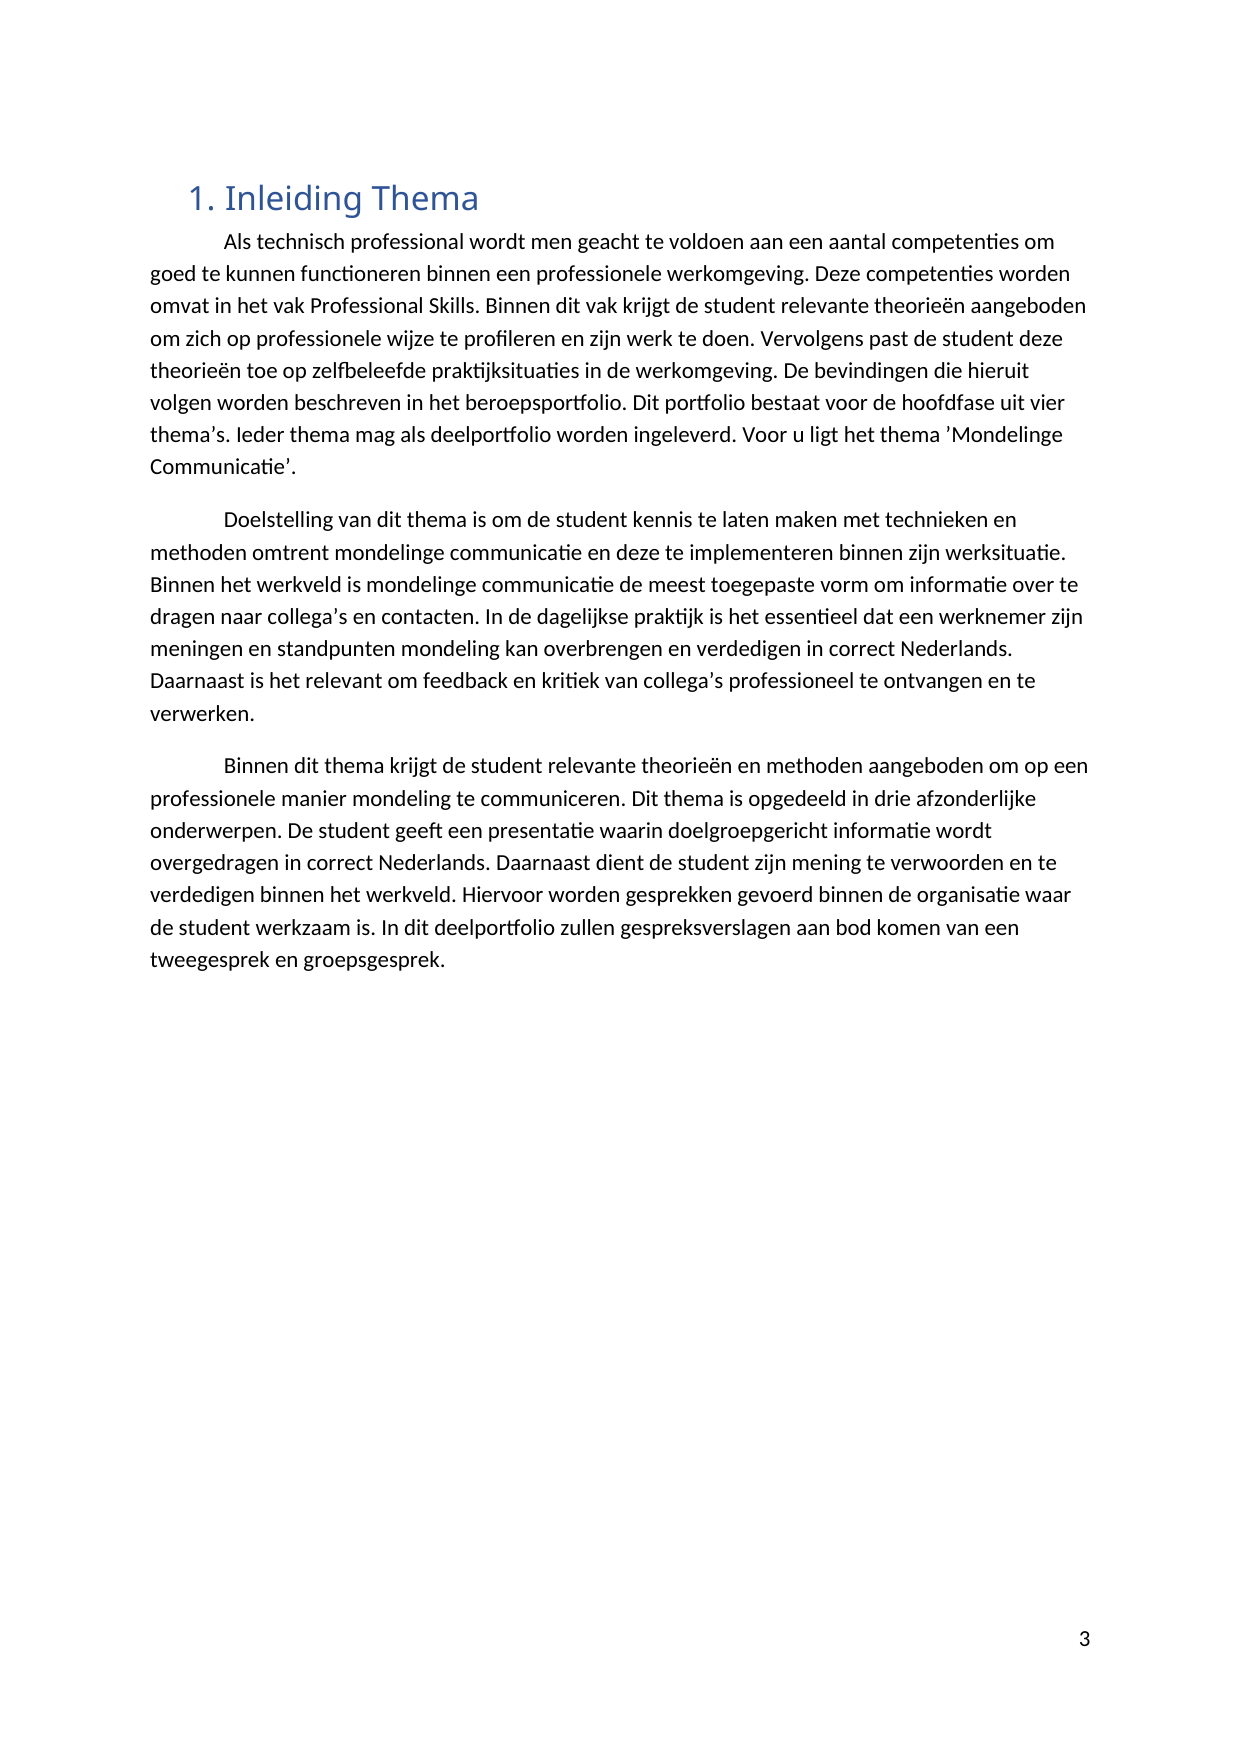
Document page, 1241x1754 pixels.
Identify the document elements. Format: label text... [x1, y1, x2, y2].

text Als technisch professional wordt men geacht te voldoen aan een aantal competenties om goed te kunnen functioneren binnen een professionele werkomgeving. Deze competenties worden omvat in het vak Professional Skills. Binnen dit vak krijgt de student relevante theorieën aangeboden om zich op professionele wijze te profileren en zijn werk te doen. Vervolgens past de student deze theorieën toe op zelfbeleefde praktijksituaties in de werkomgeving. De bevindingen die hieruit volgen worden beschreven in het beroepsportfolio. Dit portfolio bestaat voor de hoofdfase uit vier thema’s. Ieder thema mag als deelportfolio worden ingeleverd. Voor u ligt het thema ’Mondelinge Communicatie’. [150, 227, 1090, 481]
text Doelstelling van dit thema is om de student kennis te laten maken met technieken en methoden omtrent mondelinge communicatie en deze te implementeren binnen zijn werksituatie. Binnen het werkveld is mondelinge communicatie de meest toegepaste vorm om informatie over te dragen naar collega’s en contacten. In de dagelijkse praktijk is het essentieel dat een werknemer zijn meningen en standpunten mondeling kan overbrengen en verdedigen in correct Nederlands. Daarnaast is het relevant om feedback en kritiek van collega’s professioneel te ontvangen en te verwerken. [150, 506, 1090, 727]
text Binnen dit thema krijgt de student relevante theorieën en methoden aangeboden om op een professionele manier mondeling te communiceren. Dit thema is opgedeeld in drie afzonderlijke onderwerpen. De student geeft een presentatie waarin doelgroepgericht informatie wordt overgedragen in correct Nederlands. Daarnaast dient de student zijn mening te verwoorden en te verdedigen binnen het werkveld. Hiervoor worden gesprekken gevoerd binnen de organisatie waar de student werkzaam is. In dit deelportfolio zullen gespreksverslagen aan bod komen van een tweegesprek en groepsgesprek. [150, 752, 1090, 973]
subtitle Inleiding Thema [187, 175, 1090, 220]
